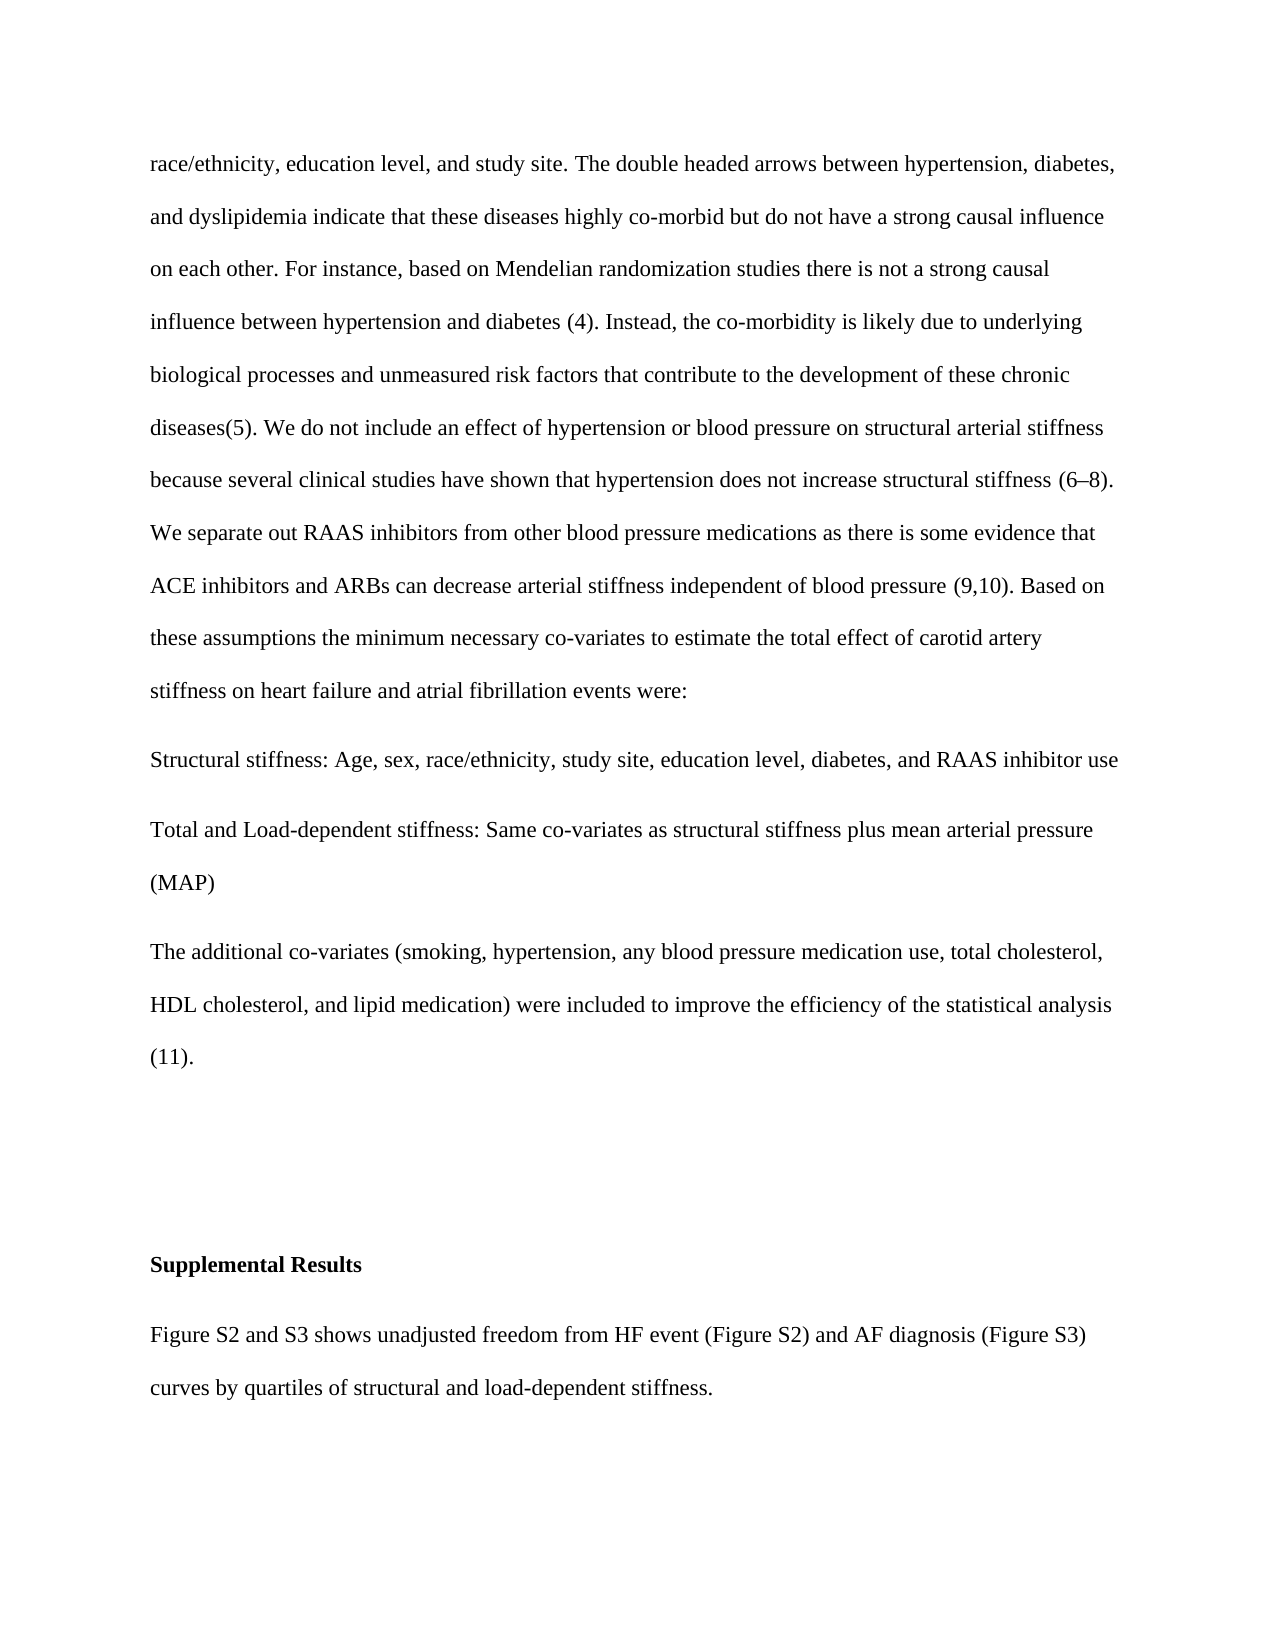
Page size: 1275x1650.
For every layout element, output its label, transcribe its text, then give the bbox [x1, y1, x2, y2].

text Figure S2 and S3 shows unadjusted freedom from HF event (Figure S2) and AF diagnosis (Figure S3) curves by quartiles of structural and load-dependent stiffness. [150, 1321, 1125, 1400]
text Total and Load-dependent stiffness: Same co-variates as structural stiffness plus mean arterial pressure (MAP) [150, 816, 1125, 895]
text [150, 150, 1125, 703]
text The additional co-variates (smoking, hypertension, any blood pressure medication use, total cholesterol, HDL cholesterol, and lipid medication) were included to improve the efficiency of the statistical analysis . [150, 938, 1125, 1070]
text Structural stiffness: Age, sex, race/ethnicity, study site, education level, diabetes, and RAAS inhibitor use [150, 746, 1125, 773]
text Supplemental Results [150, 1251, 1125, 1278]
